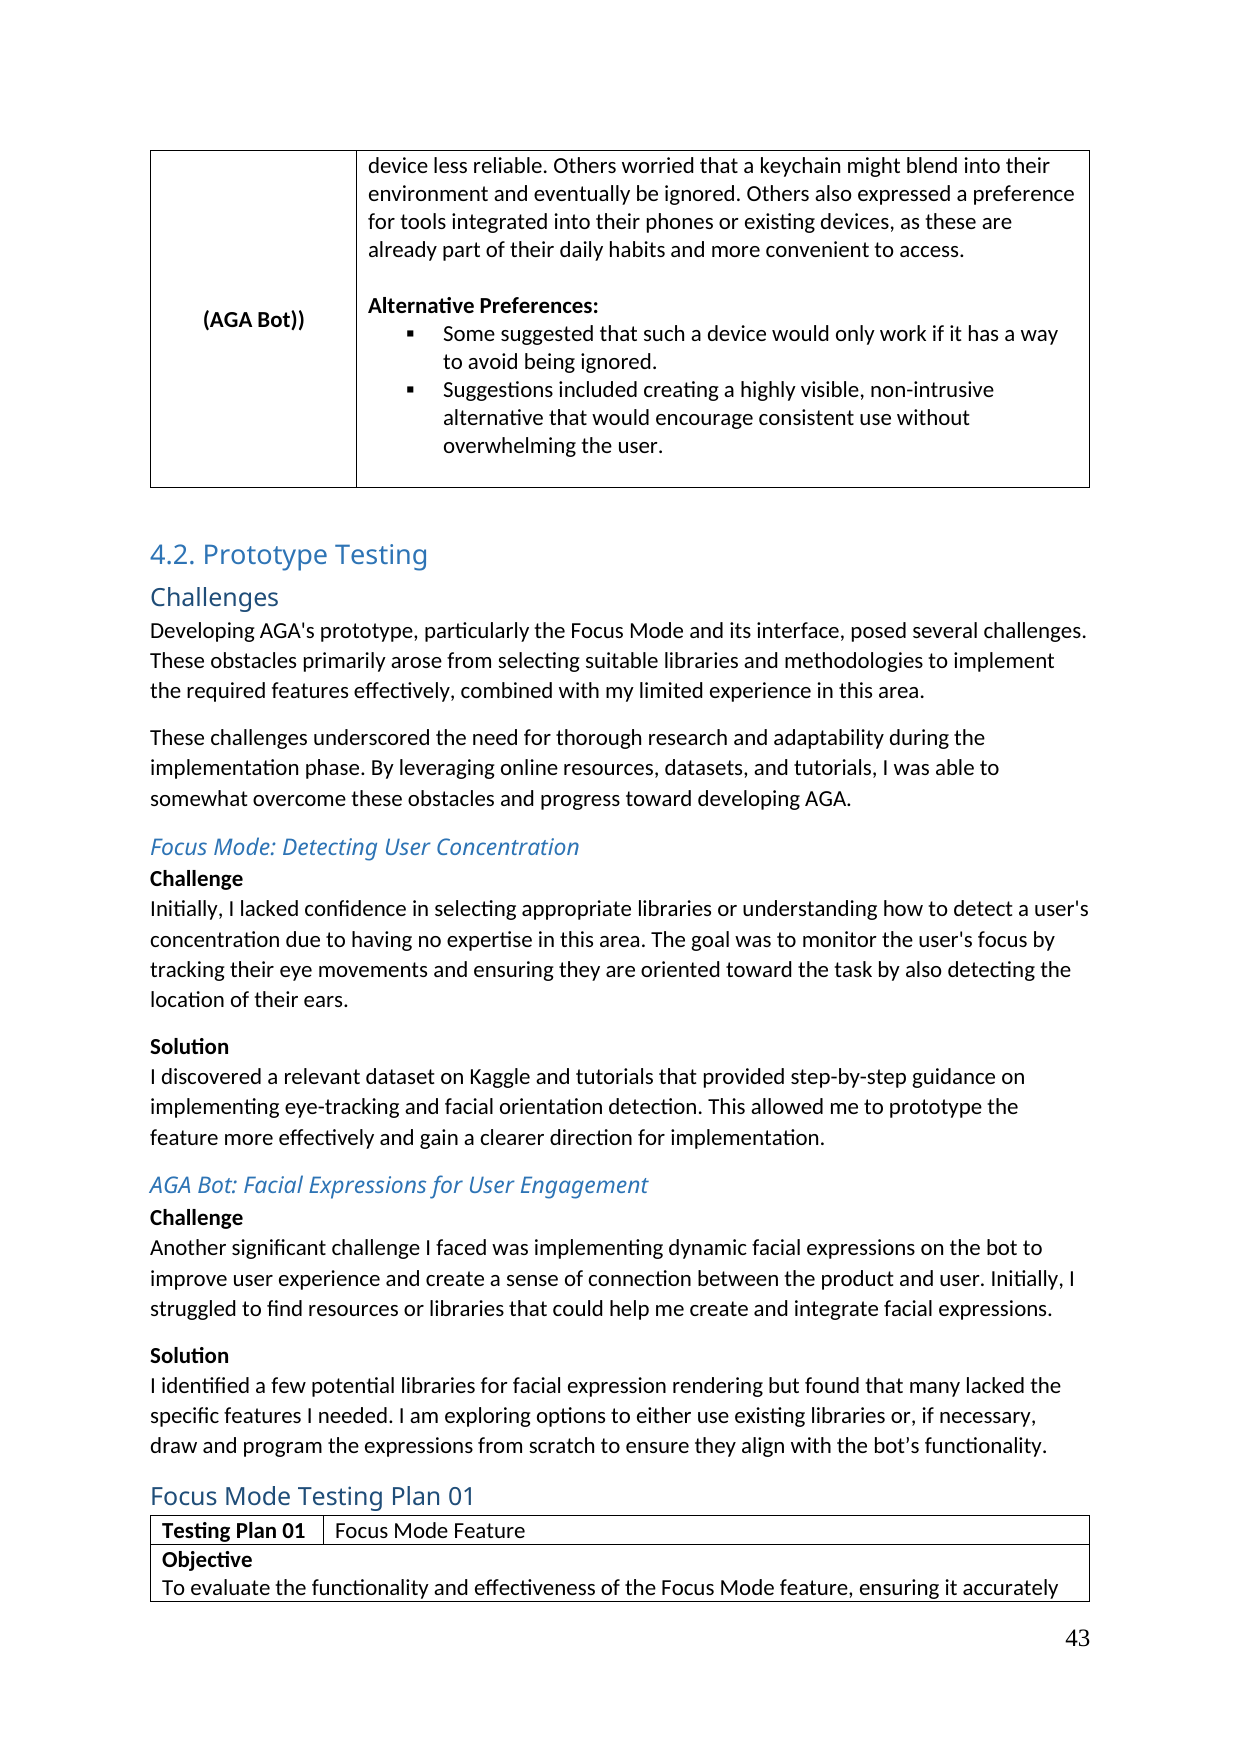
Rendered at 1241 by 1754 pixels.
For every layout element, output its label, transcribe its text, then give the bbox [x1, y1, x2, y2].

subtitle Challenges [150, 579, 1090, 613]
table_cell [151, 151, 356, 487]
subtitle 4.2. Prototype Testing [150, 535, 1090, 572]
subtitle AGA Bot: Facial Expressions for User Engagement [150, 1169, 1090, 1201]
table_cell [357, 151, 1089, 487]
subtitle Focus Mode: Detecting User Concentration [150, 831, 1090, 862]
text Developing AGA's prototype, particularly the Focus Mode and its interface, posed several challenges. These obstacles primarily arose from selecting suitable libraries and methodologies to implement the required features effectively, combined with my limited experience in this area. [150, 616, 1090, 704]
table_header Testing Plan 01 [151, 1516, 323, 1544]
text Challenge Initially, I lacked confidence in selecting appropriate libraries or understanding how to detect a user's concentration due to having no expertise in this area. The goal was to monitor the user's focus by tracking their eye movements and ensuring they are oriented toward the task by also detecting the location of their ears. [150, 864, 1090, 1013]
table_header Focus Mode Feature [324, 1516, 1089, 1544]
text Solution I discovered a relevant dataset on Kaggle and tutorials that provided step-by-step guidance on implementing eye-tracking and facial orientation detection. This allowed me to prototype the feature more effectively and gain a clearer direction for implementation. [150, 1032, 1090, 1151]
subtitle Focus Mode Testing Plan 01 [150, 1478, 1090, 1512]
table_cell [151, 1545, 1089, 1601]
text These challenges underscored the need for thorough research and adaptability during the implementation phase. By leveraging online resources, datasets, and tutorials, I was able to somewhat overcome these obstacles and progress toward developing AGA. [150, 723, 1090, 812]
text Solution I identified a few potential libraries for facial expression rendering but found that many lacked the specific features I needed. I am exploring options to either use existing libraries or, if necessary, draw and program the expressions from scratch to ensure they align with the bot’s functionality. [150, 1341, 1090, 1459]
text Challenge Another significant challenge I faced was implementing dynamic facial expressions on the bot to improve user experience and create a sense of connection between the product and user. Initially, I struggled to find resources or libraries that could help me create and integrate facial expressions. [150, 1203, 1090, 1322]
